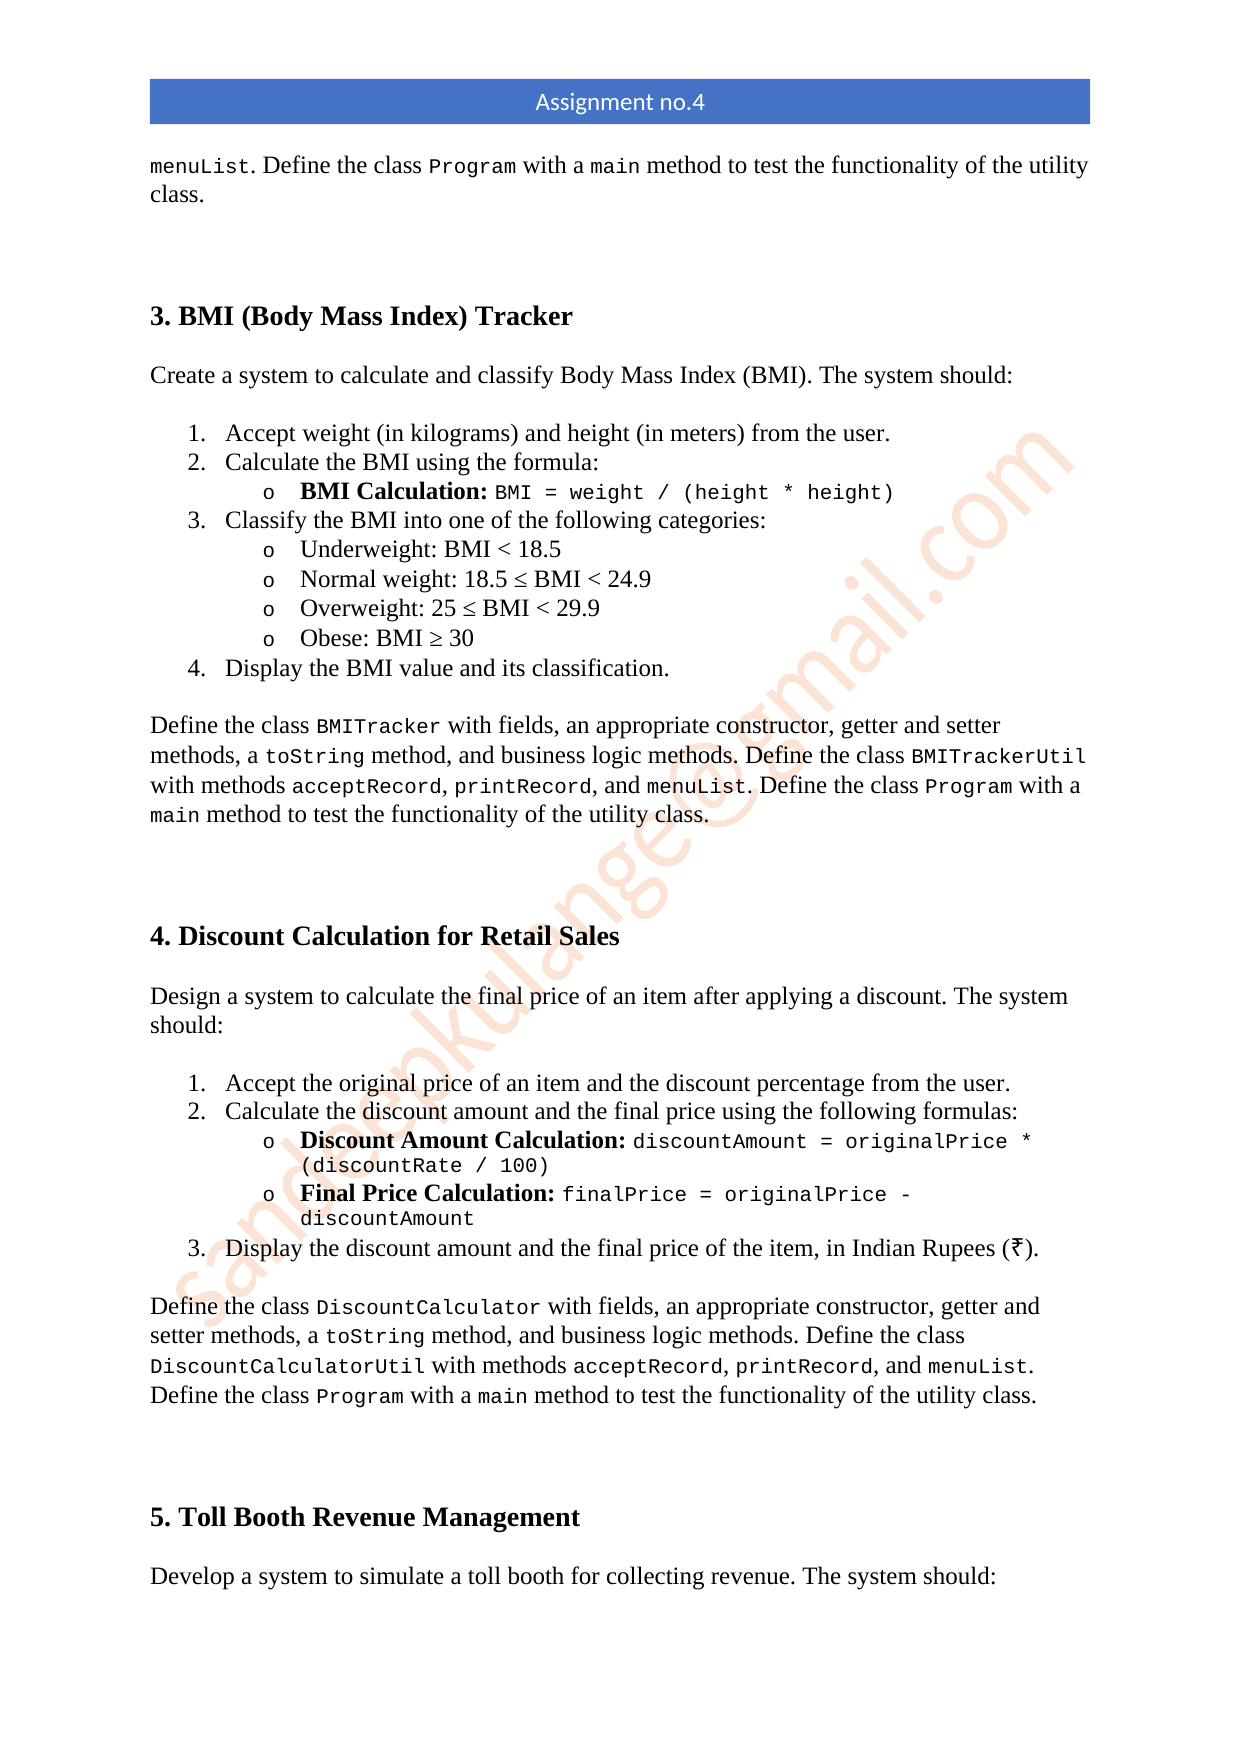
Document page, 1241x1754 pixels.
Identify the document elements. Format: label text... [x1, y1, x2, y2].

list BMI Calculation: BMI = weight / (height * height) [262, 476, 1090, 506]
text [150, 150, 1090, 208]
text 4. Discount Calculation for Retail Sales [150, 919, 1090, 952]
text 5. Toll Booth Revenue Management [150, 1500, 1090, 1532]
list Discount Amount Calculation: discountAmount = originalPrice * (discountRate / 100) [262, 1125, 1090, 1178]
list Calculate the discount amount and the final price using the following formulas: [187, 1096, 1090, 1125]
text Develop a system to simulate a toll booth for collecting revenue. The system should: [150, 1561, 1090, 1590]
list Overweight: 25 ≤ BMI < 29.9 [262, 593, 1090, 623]
list Calculate the BMI using the formula: [187, 447, 1090, 476]
text 3. BMI (Body Mass Index) Tracker [150, 299, 1090, 331]
text Design a system to calculate the final price of an item after applying a discount. The system should: [150, 981, 1090, 1038]
text Define the class BMITracker with fields, an appropriate constructor, getter and setter methods, a toString method, and business logic methods. Define the class BMITrackerUtil with methods acceptRecord, printRecord, and menuList. Define the class Program with a main method to test the functionality of the utility class. [150, 711, 1090, 829]
text Create a system to calculate and classify Body Mass Index (BMI). The system should: [150, 361, 1090, 389]
list Display the BMI value and its classification. [187, 653, 1090, 681]
list Classify the BMI into one of the following categories: [187, 506, 1090, 534]
list Display the discount amount and the final price of the item, in Indian Rupees (₹). [187, 1232, 1090, 1262]
list Obese: BMI ≥ 30 [262, 623, 1090, 653]
text Define the class DiscountCalculator with fields, an appropriate constructor, getter and setter methods, a toString method, and business logic methods. Define the class DiscountCalculatorUtil with methods acceptRecord, printRecord, and menuList. Define the class Program with a main method to test the functionality of the utility class. [150, 1291, 1090, 1409]
list Final Price Calculation: finalPrice = originalPrice - discountAmount [262, 1178, 1090, 1232]
list Accept the original price of an item and the discount percentage from the user. [187, 1068, 1090, 1096]
list Underweight: BMI < 18.5 [262, 534, 1090, 564]
list Normal weight: 18.5 ≤ BMI < 24.9 [262, 564, 1090, 593]
list Accept weight (in kilograms) and height (in meters) from the user. [187, 418, 1090, 447]
